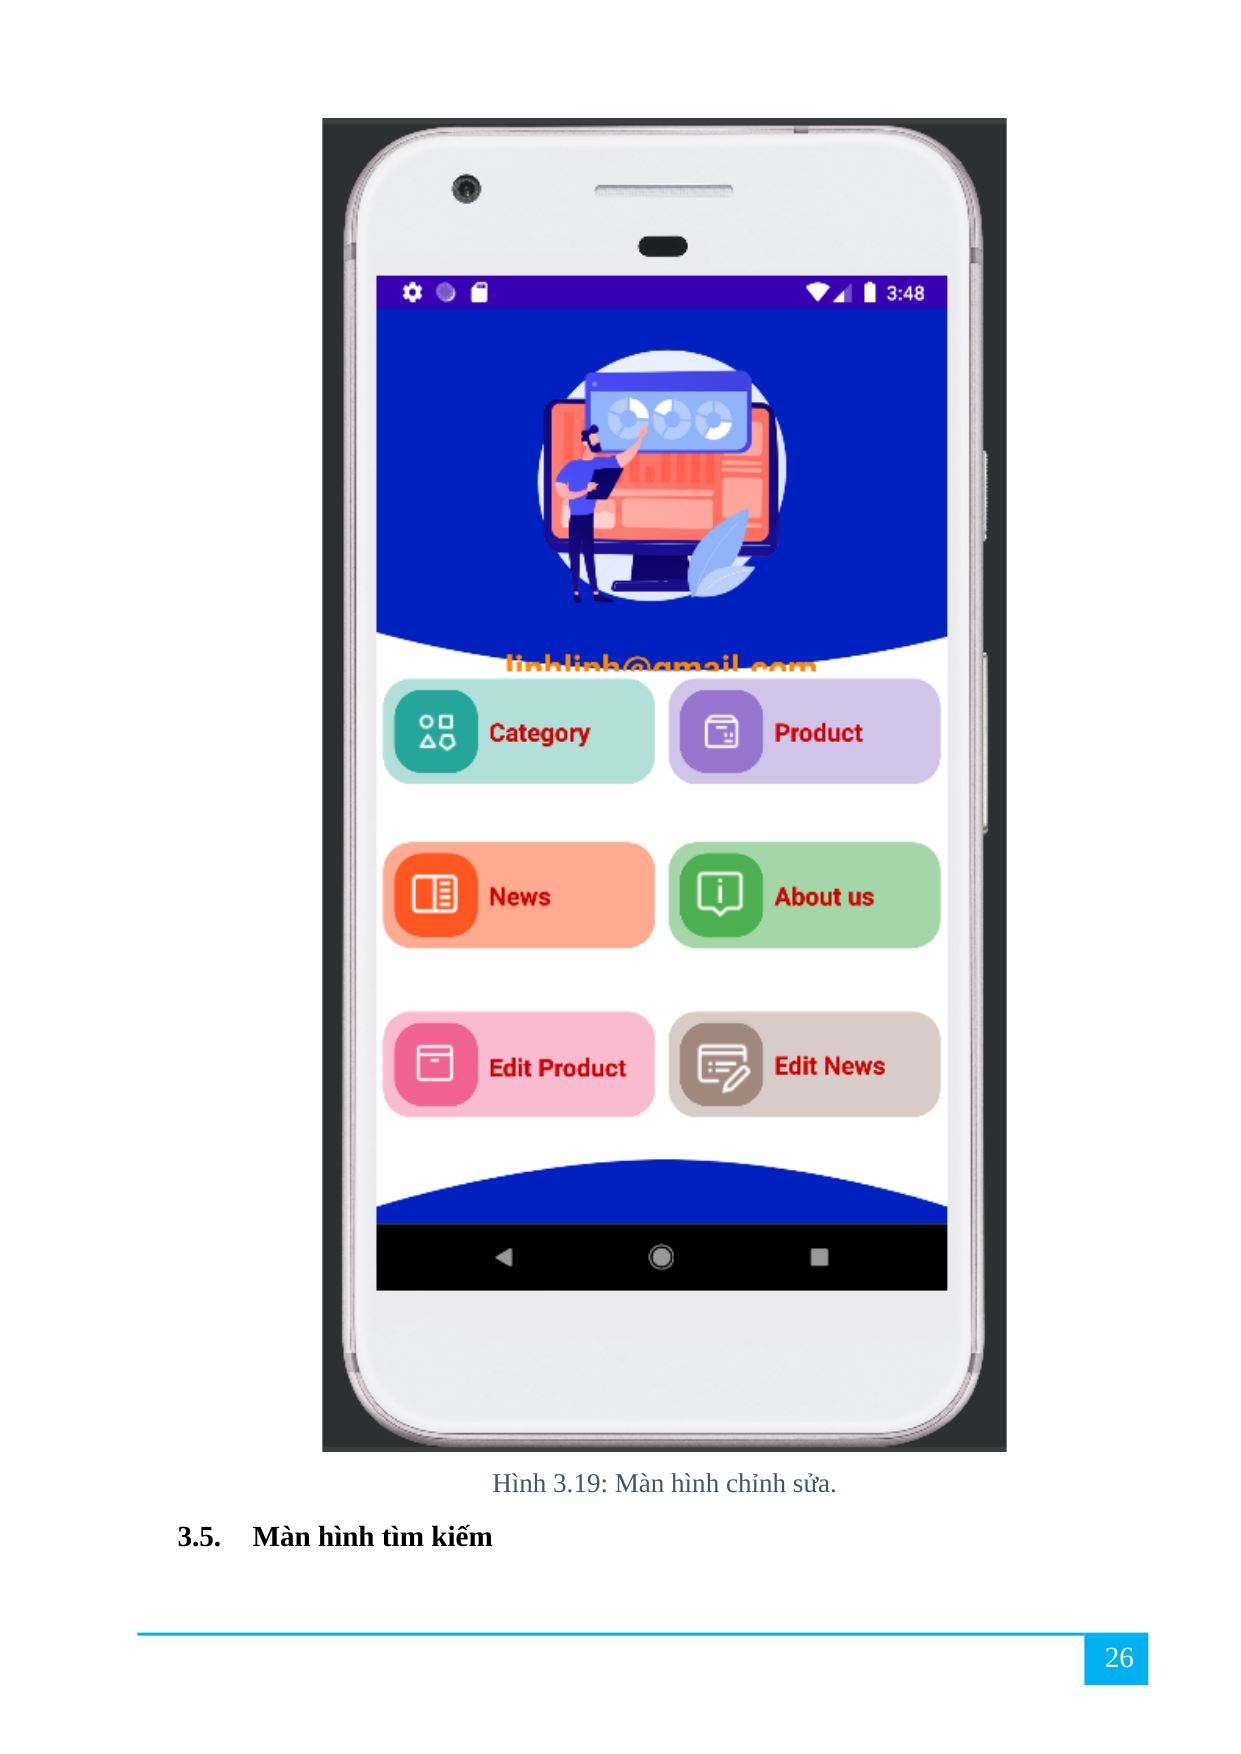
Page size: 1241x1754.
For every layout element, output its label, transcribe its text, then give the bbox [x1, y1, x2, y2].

list Màn hình tìm kiếm [177, 1519, 1152, 1552]
picture [322, 118, 1007, 1452]
